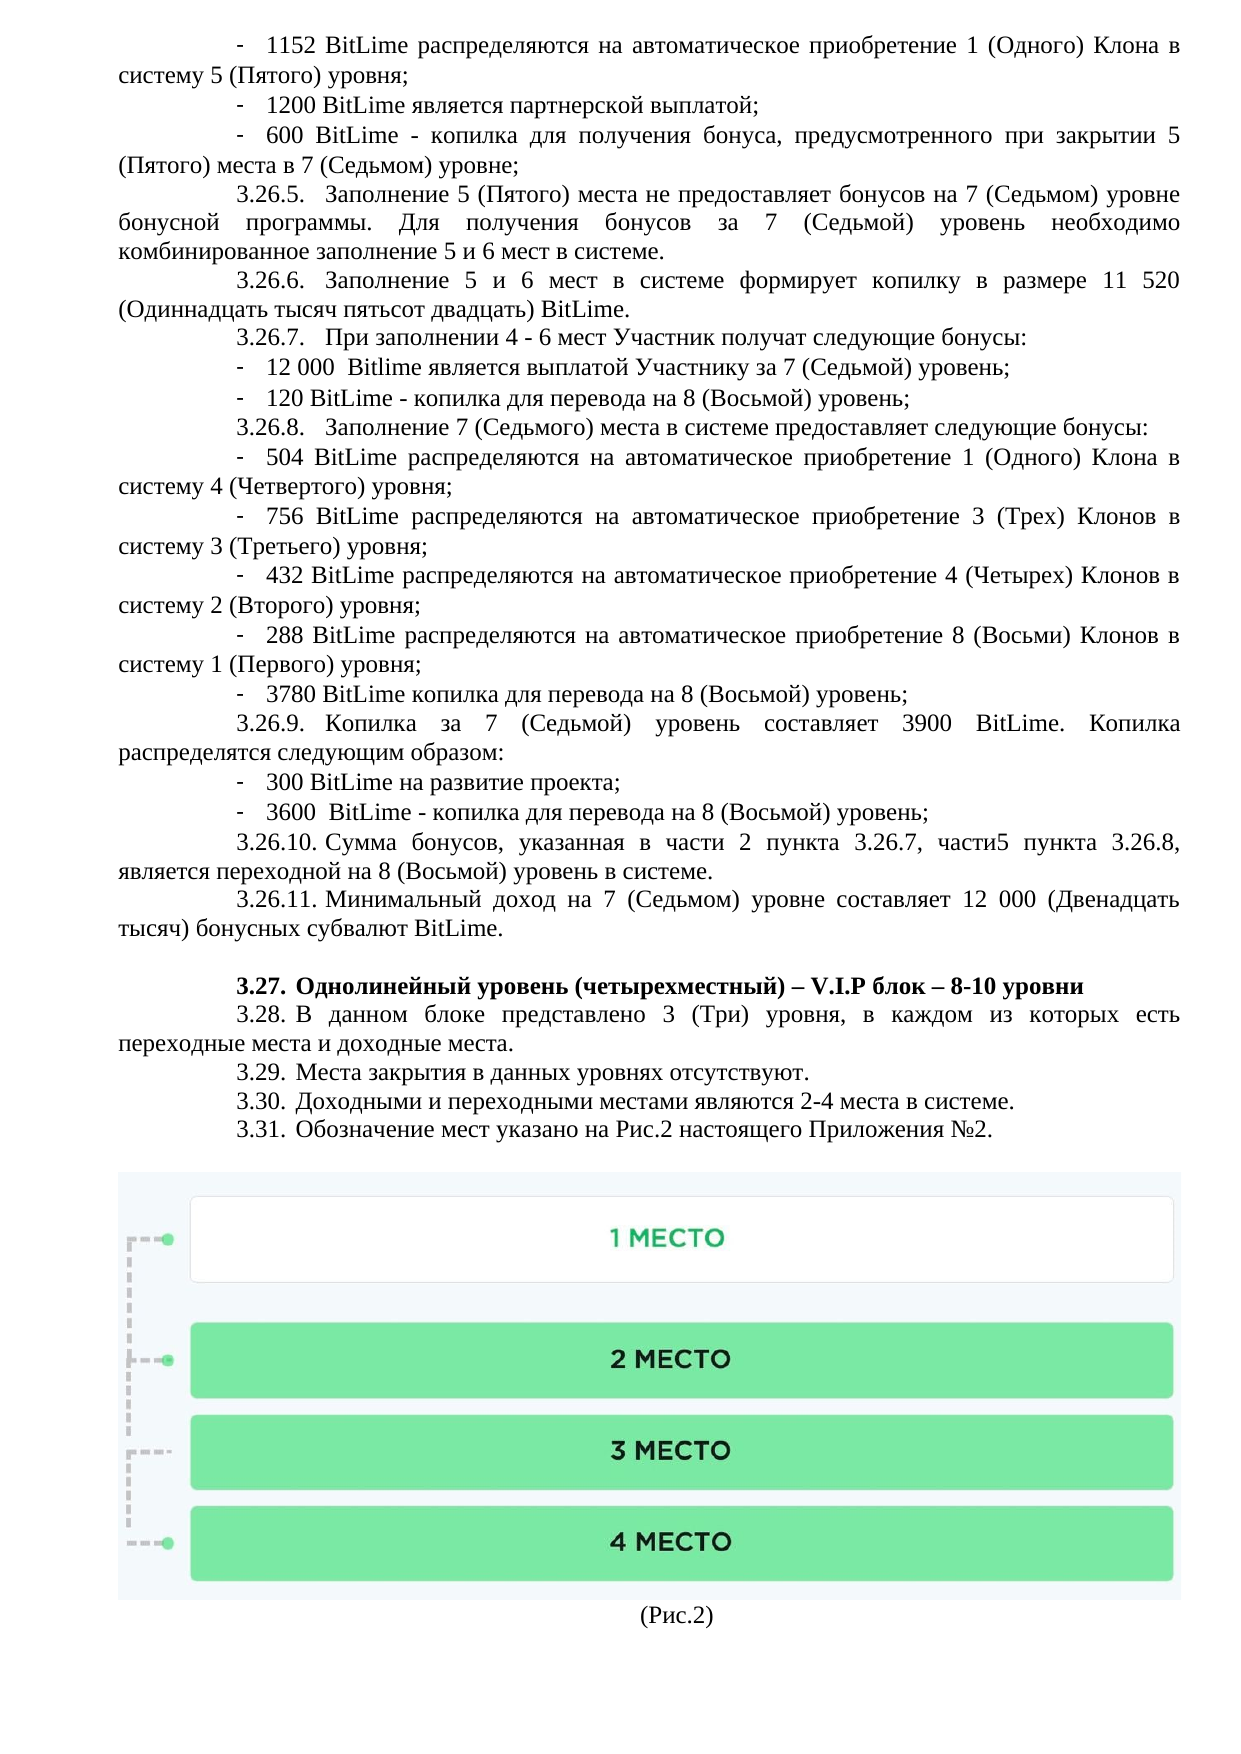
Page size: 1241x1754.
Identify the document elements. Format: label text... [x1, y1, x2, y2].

list Сумма бонусов, указанная в части 2 пункта 3.26.7, части5 пункта 3.26.8, является переходной на 8 (Восьмой) уровень в системе. [118, 827, 1181, 884]
list Копилка за 7 (Седьмой) уровень составляет 3900 BitLime. Копилка распределятся следующим образом: [118, 708, 1181, 766]
list 288 BitLime распределяются на автоматическое приобретение 8 (Восьми) Клонов в систему 1 (Первого) уровня; [118, 619, 1181, 678]
picture [118, 1172, 1182, 1600]
list 120 BitLime - копилка для перевода на 8 (Восьмой) уровень; [118, 382, 1181, 412]
list Заполнение 7 (Седьмого) места в системе предоставляет следующие бонусы: [118, 412, 1181, 441]
list 600 BitLime - копилка для получения бонуса, предусмотренного при закрытии 5 (Пятого) места в 7 (Седьмом) уровне; [118, 119, 1181, 179]
list Обозначение мест указано на Рис.2 настоящего Приложения №2. [118, 1114, 1181, 1143]
list Заполнение 5 и 6 мест в системе формирует копилку в размере 11 520 (Одиннадцать тысяч пятьсот двадцать) BitLime. [118, 265, 1181, 322]
list Минимальный доход на 7 (Седьмом) уровне составляет 12 000 (Двенадцать тысяч) бонусных субвалют BitLime. [118, 884, 1181, 942]
list 12 000 Bitlime является выплатой Участнику за 7 (Седьмой) уровень; [118, 351, 1181, 382]
list В данном блоке представлено 3 (Три) уровня, в каждом из которых есть переходные места и доходные места. [118, 999, 1181, 1057]
list Места закрытия в данных уровнях отсутствуют. [118, 1057, 1181, 1086]
list 3600 BitLime - копилка для перевода на 8 (Восьмой) уровень; [118, 797, 1181, 827]
list 300 BitLime на развитие проекта; [118, 766, 1181, 797]
list Доходными и переходными местами являются 2-4 места в системе. [118, 1086, 1181, 1114]
list Однолинейный уровень (четырехместный) – V.I.P блок – 8-10 уровни [118, 971, 1181, 999]
list 3780 BitLime копилка для перевода на 8 (Восьмой) уровень; [118, 678, 1181, 708]
list При заполнении 4 - 6 мест Участник получат следующие бонусы: [118, 322, 1181, 351]
text (Рис.2) [118, 1600, 1181, 1628]
list 432 BitLime распределяются на автоматическое приобретение 4 (Четырех) Клонов в систему 2 (Второго) уровня; [118, 559, 1181, 619]
list Заполнение 5 (Пятого) места не предоставляет бонусов на 7 (Седьмом) уровне бонусной программы. Для получения бонусов за 7 (Седьмой) уровень необходимо комбинированное заполнение 5 и 6 мест в системе. [118, 179, 1181, 265]
list 1152 BitLime распределяются на автоматическое приобретение 1 (Одного) Клона в систему 5 (Пятого) уровня; [118, 29, 1181, 89]
list 1200 BitLime является партнерской выплатой; [118, 89, 1181, 119]
list 756 BitLime распределяются на автоматическое приобретение 3 (Трех) Клонов в систему 3 (Третьего) уровня; [118, 500, 1181, 559]
list 504 BitLime распределяются на автоматическое приобретение 1 (Одного) Клона в систему 4 (Четвертого) уровня; [118, 441, 1181, 500]
